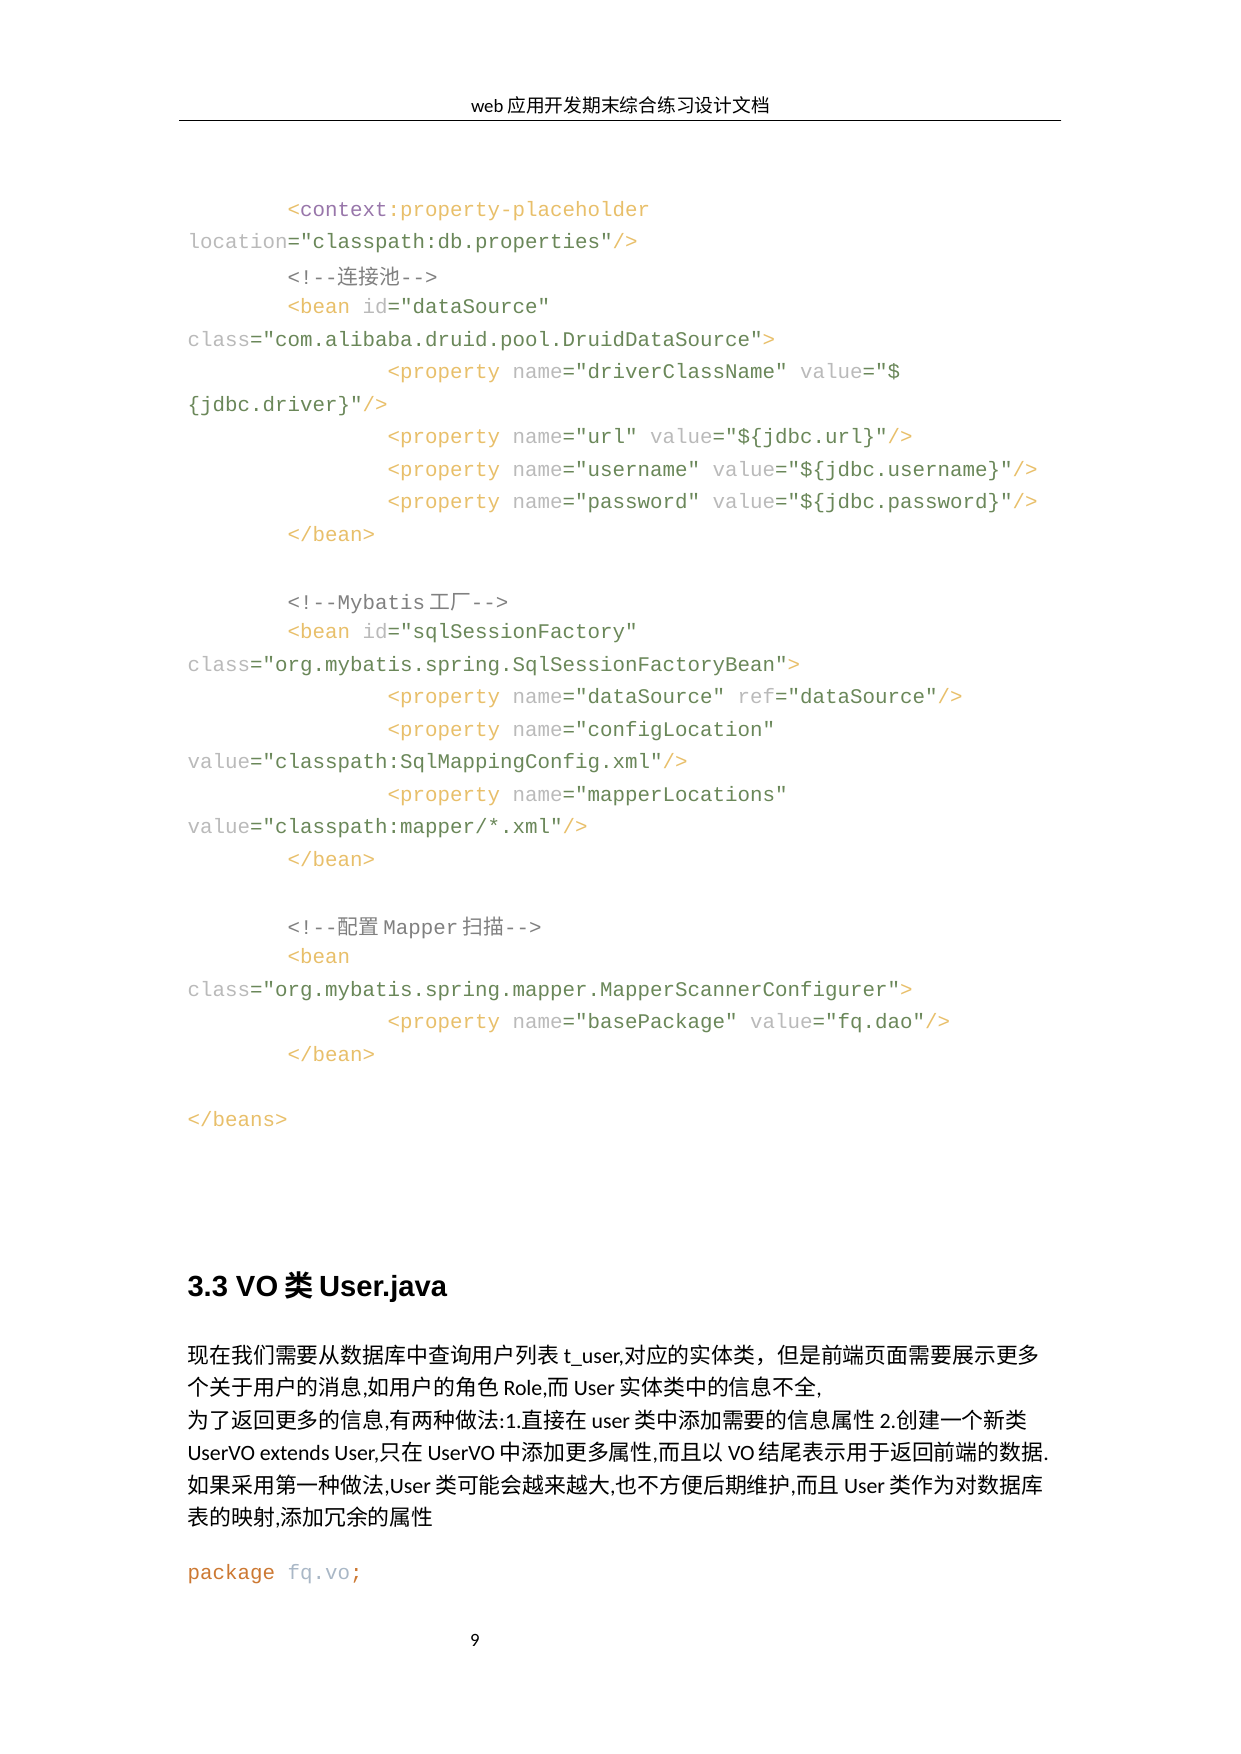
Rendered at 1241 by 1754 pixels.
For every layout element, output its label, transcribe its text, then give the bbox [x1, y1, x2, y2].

text 现在我们需要从数据库中查询用户列表t_user,对应的实体类，但是前端页面需要展示更多个关于用户的消息,如用户的角色Role,而User实体类中的信息不全, 为了返回更多的信息,有两种做法:1.直接在user类中添加需要的信息属性2.创建一个新类UserVO extends User,只在UserVO中添加更多属性,而且以VO结尾表示用于返回前端的数据.如果采用第一种做法,User类可能会越来越大,也不方便后期维护,而且User类作为对数据库表的映射,添加冗余的属性 [187, 1337, 1053, 1532]
subtitle 3.3 VO类User.java [187, 1251, 1053, 1316]
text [187, 1557, 1053, 1590]
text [187, 162, 1053, 1137]
